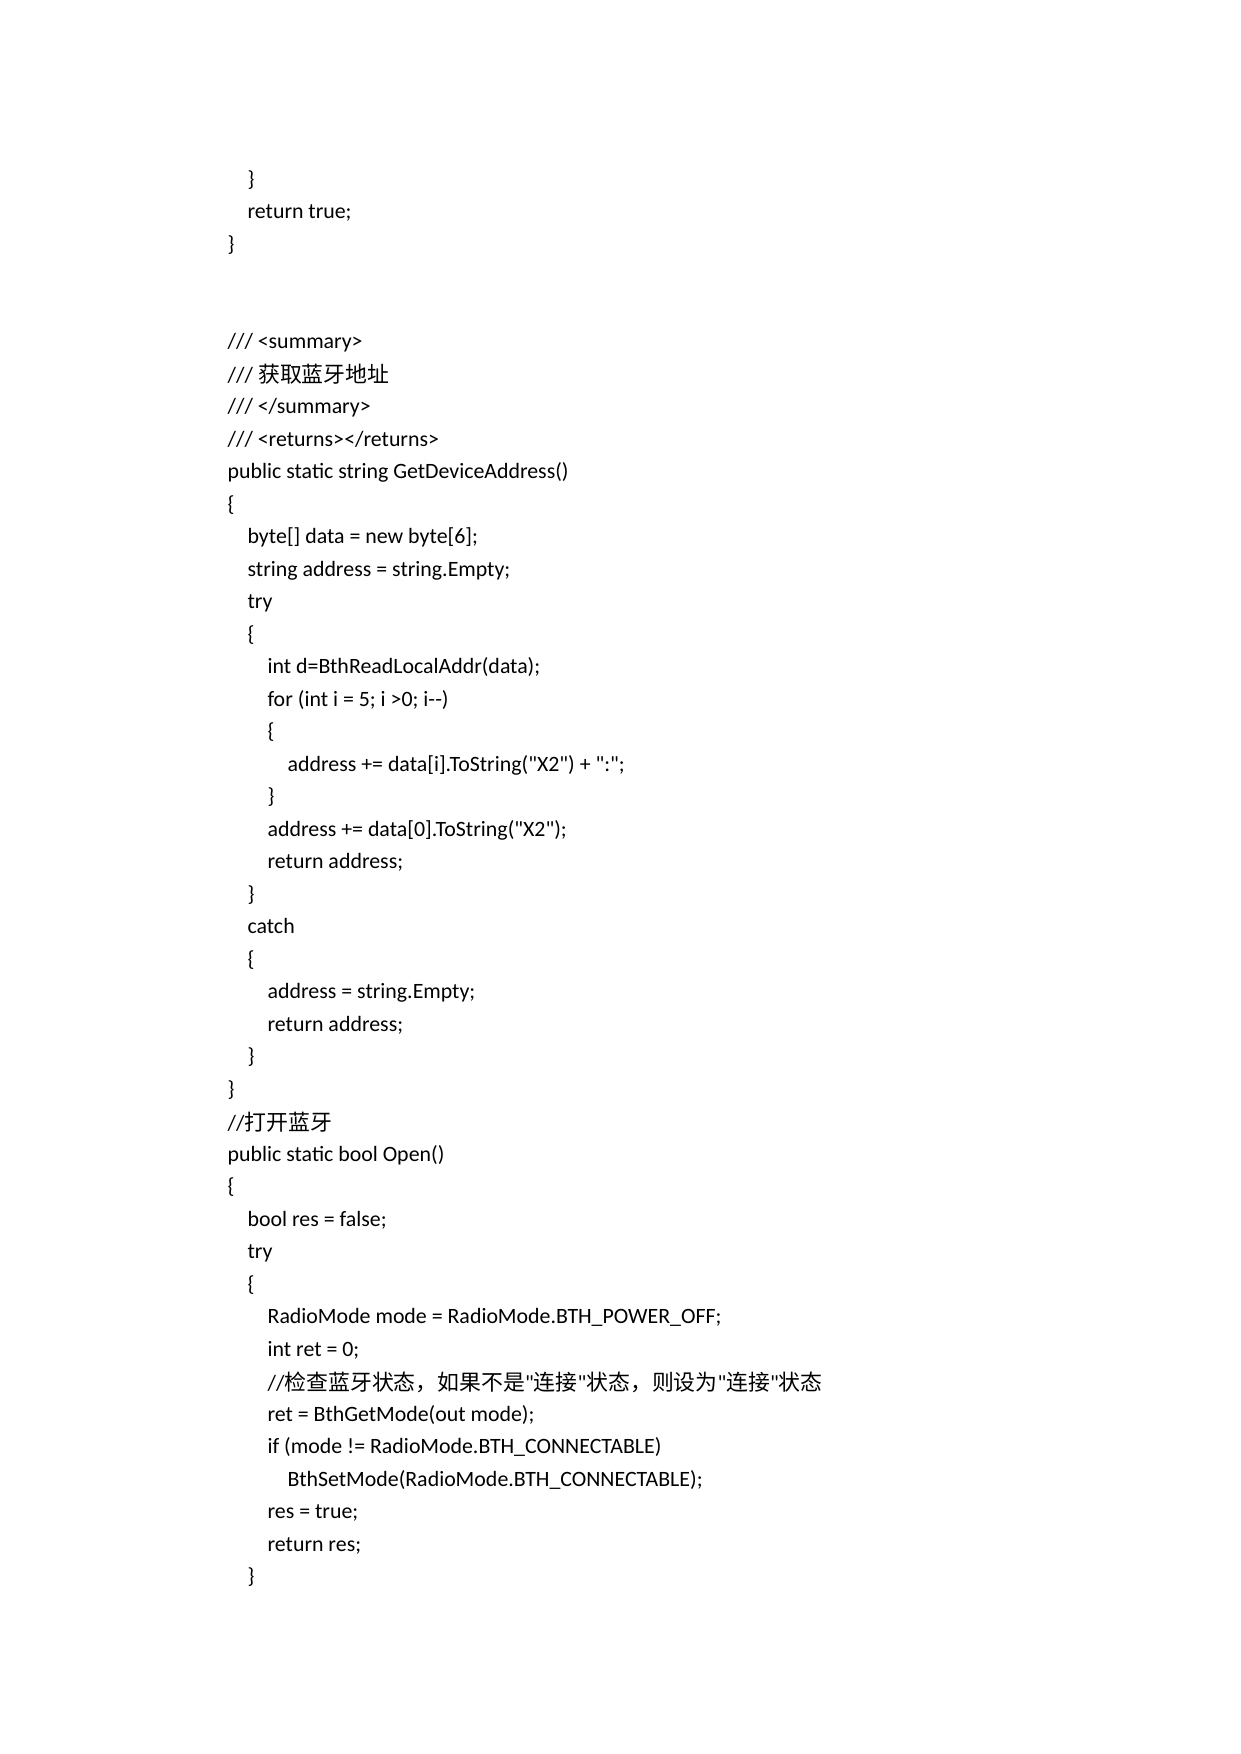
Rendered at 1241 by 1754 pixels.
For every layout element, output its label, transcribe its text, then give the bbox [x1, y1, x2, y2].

text return res; [187, 1527, 1053, 1559]
text } [187, 877, 1053, 909]
text byte[] data = new byte[6]; [187, 519, 1053, 552]
text for (int i = 5; i >0; i--) [187, 682, 1053, 714]
text { [187, 1267, 1053, 1299]
text } [187, 779, 1053, 812]
text string address = string.Empty; [187, 552, 1053, 584]
text try [187, 1234, 1053, 1267]
text bool res = false; [187, 1202, 1053, 1234]
text { [187, 617, 1053, 649]
text RadioMode mode = RadioMode.BTH_POWER_OFF; [187, 1299, 1053, 1332]
text public static string GetDeviceAddress() [187, 454, 1053, 487]
text } [187, 1559, 1053, 1592]
text int ret = 0; [187, 1332, 1053, 1364]
text } [187, 1072, 1053, 1104]
text int d=BthReadLocalAddr(data); [187, 649, 1053, 682]
text { [187, 714, 1053, 747]
text try [187, 584, 1053, 617]
text /// <summary> [187, 324, 1053, 357]
text { [187, 942, 1053, 974]
text } [187, 1039, 1053, 1072]
text return true; [187, 194, 1053, 227]
text res = true; [187, 1494, 1053, 1527]
text /// 获取蓝牙地址 [187, 357, 1053, 389]
text //检查蓝牙状态，如果不是"连接"状态，则设为"连接"状态 [187, 1364, 1053, 1397]
text { [187, 1169, 1053, 1202]
text } [187, 227, 1053, 259]
text //打开蓝牙 [187, 1104, 1053, 1137]
text ret = BthGetMode(out mode); [187, 1397, 1053, 1429]
text public static bool Open() [187, 1137, 1053, 1169]
text address = string.Empty; [187, 974, 1053, 1007]
text /// <returns></returns> [187, 422, 1053, 454]
text catch [187, 909, 1053, 942]
text /// </summary> [187, 389, 1053, 422]
text { [187, 487, 1053, 519]
text BthSetMode(RadioMode.BTH_CONNECTABLE); [187, 1462, 1053, 1494]
text return address; [187, 1007, 1053, 1039]
text address += data[i].ToString("X2") + ":"; [187, 747, 1053, 779]
text return address; [187, 844, 1053, 877]
text if (mode != RadioMode.BTH_CONNECTABLE) [187, 1429, 1053, 1462]
text } [187, 162, 1053, 194]
text address += data[0].ToString("X2"); [187, 812, 1053, 844]
